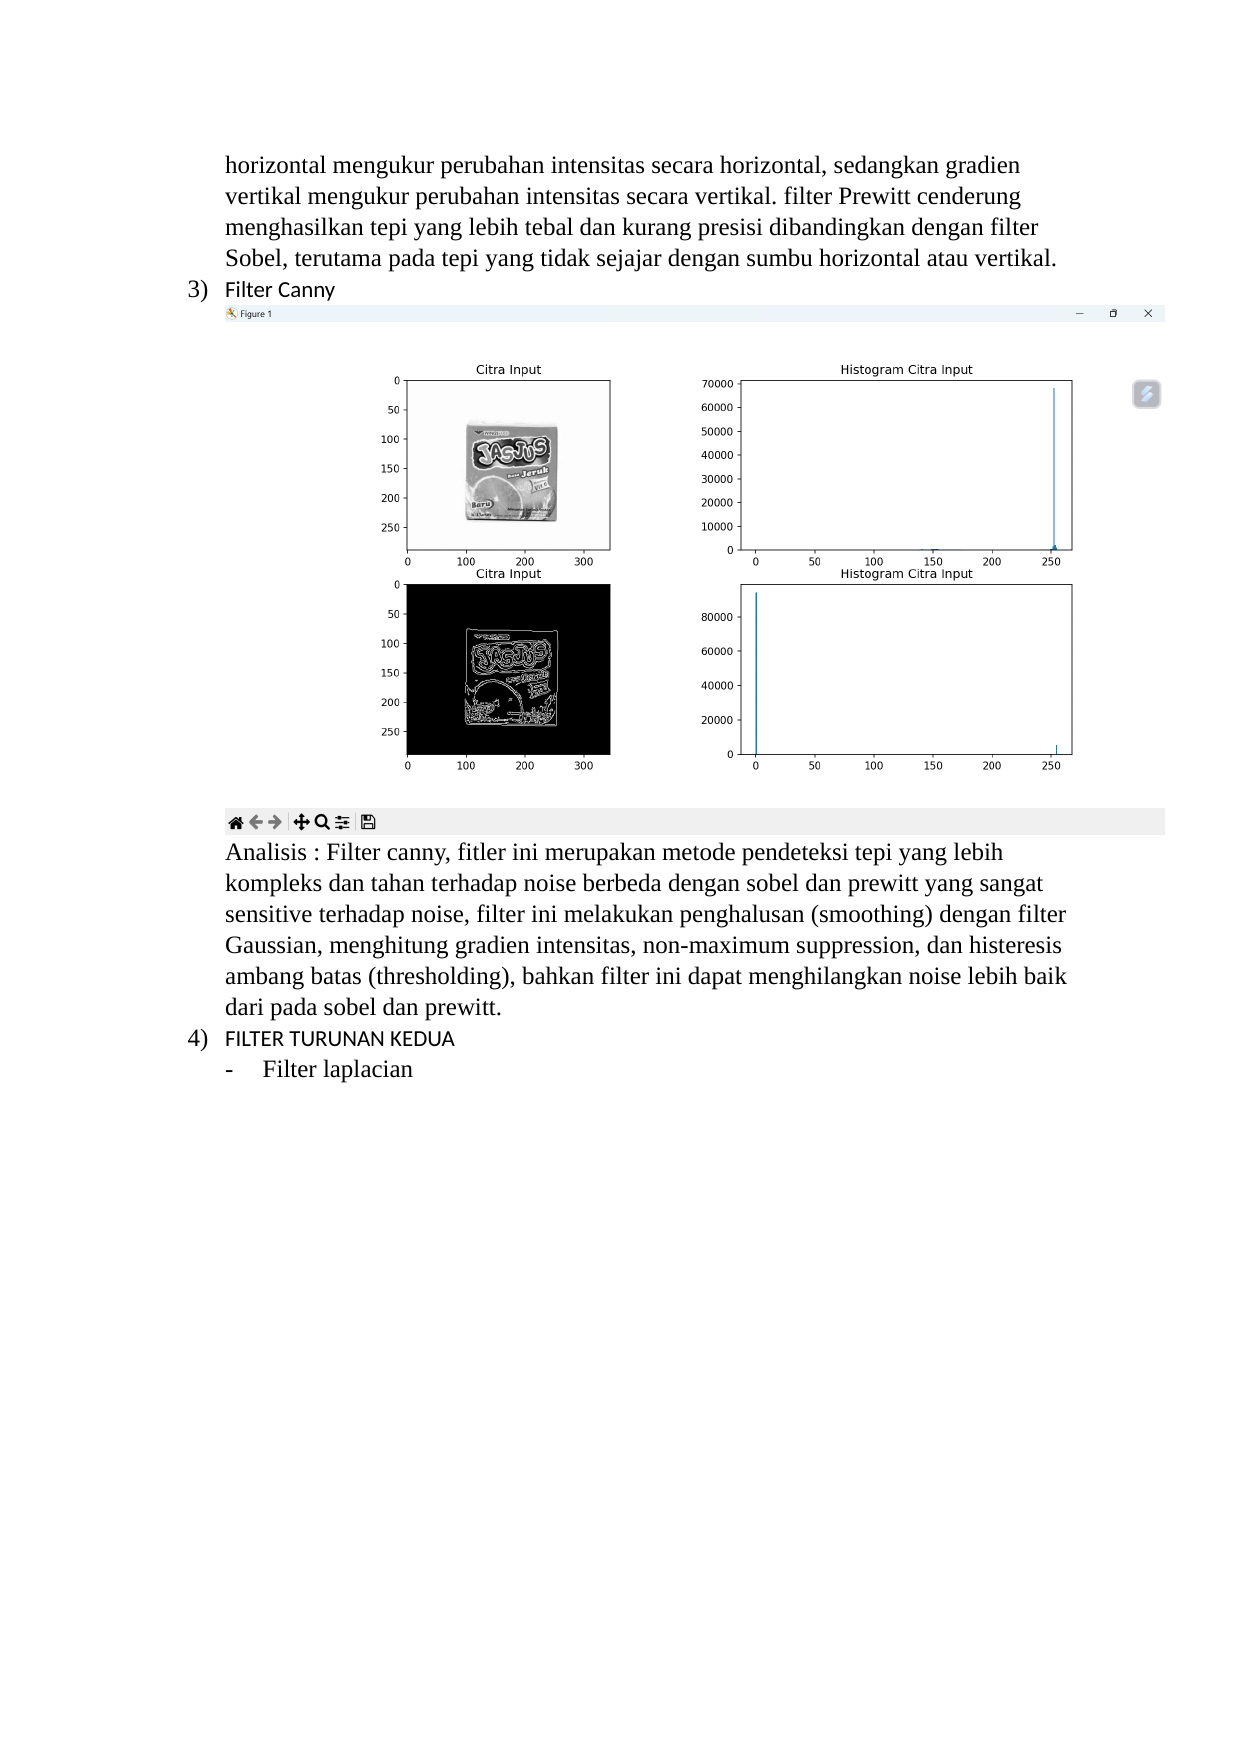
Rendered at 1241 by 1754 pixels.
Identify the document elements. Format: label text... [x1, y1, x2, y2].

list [225, 150, 1090, 272]
list FILTER TURUNAN KEDUA [187, 1023, 1090, 1052]
list Analisis : Filter canny, fitler ini merupakan metode pendeteksi tepi yang lebih kompleks dan tahan terhadap noise berbeda dengan sobel dan prewitt yang sangat sensitive terhadap noise, filter ini melakukan penghalusan (smoothing) dengan filter Gaussian, menghitung gradien intensitas, non-maximum suppression, dan histeresis ambang batas (thresholding), bahkan filter ini dapat menghilangkan noise lebih baik dari pada sobel dan prewitt. [225, 837, 1090, 1021]
list Filter laplacian [225, 1054, 1090, 1083]
picture [225, 305, 1166, 835]
list Filter Canny [187, 274, 1090, 303]
